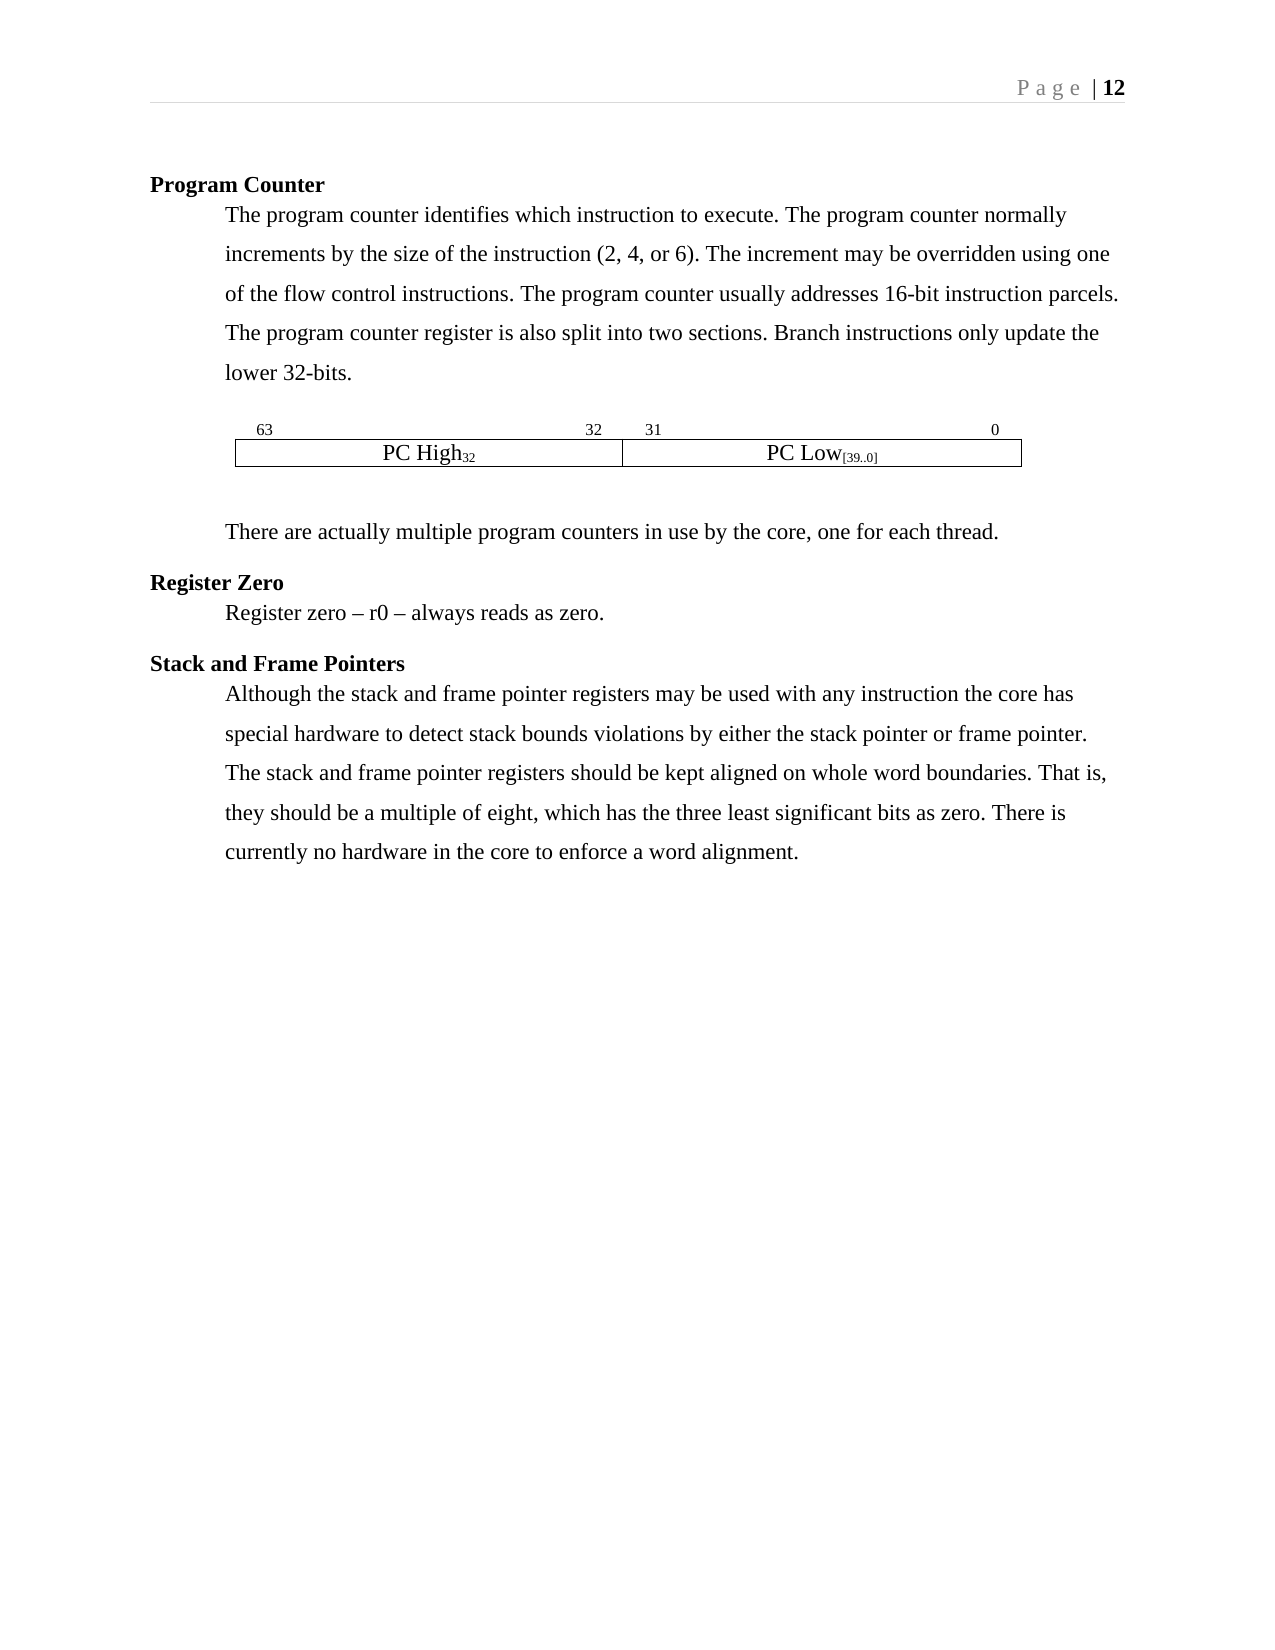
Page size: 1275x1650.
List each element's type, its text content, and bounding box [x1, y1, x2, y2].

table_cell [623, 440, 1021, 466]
text Register zero – r0 – always reads as zero. [225, 599, 1125, 626]
subtitle Register Zero [150, 569, 1125, 595]
subtitle Program Counter [150, 171, 1125, 197]
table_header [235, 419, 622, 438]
text The program counter identifies which instruction to execute. The program counter normally increments by the size of the instruction (2, 4, or 6). The increment may be overridden using one of the flow control instructions. The program counter usually addresses 16-bit instruction parcels. The program counter register is also split into two sections. Branch instructions only update the lower 32-bits. [225, 201, 1125, 385]
text There are actually multiple program counters in use by the core, one for each thread. [225, 518, 1125, 544]
subtitle Stack and Frame Pointers [150, 650, 1125, 677]
text Although the stack and frame pointer registers may be used with any instruction the core has special hardware to detect stack bounds violations by either the stack pointer or frame pointer. The stack and frame pointer registers should be kept aligned on whole word boundaries. That is, they should be a multiple of eight, which has the three least significant bits as zero. There is currently no hardware in the core to enforce a word alignment. [225, 680, 1125, 865]
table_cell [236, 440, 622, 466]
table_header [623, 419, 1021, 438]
